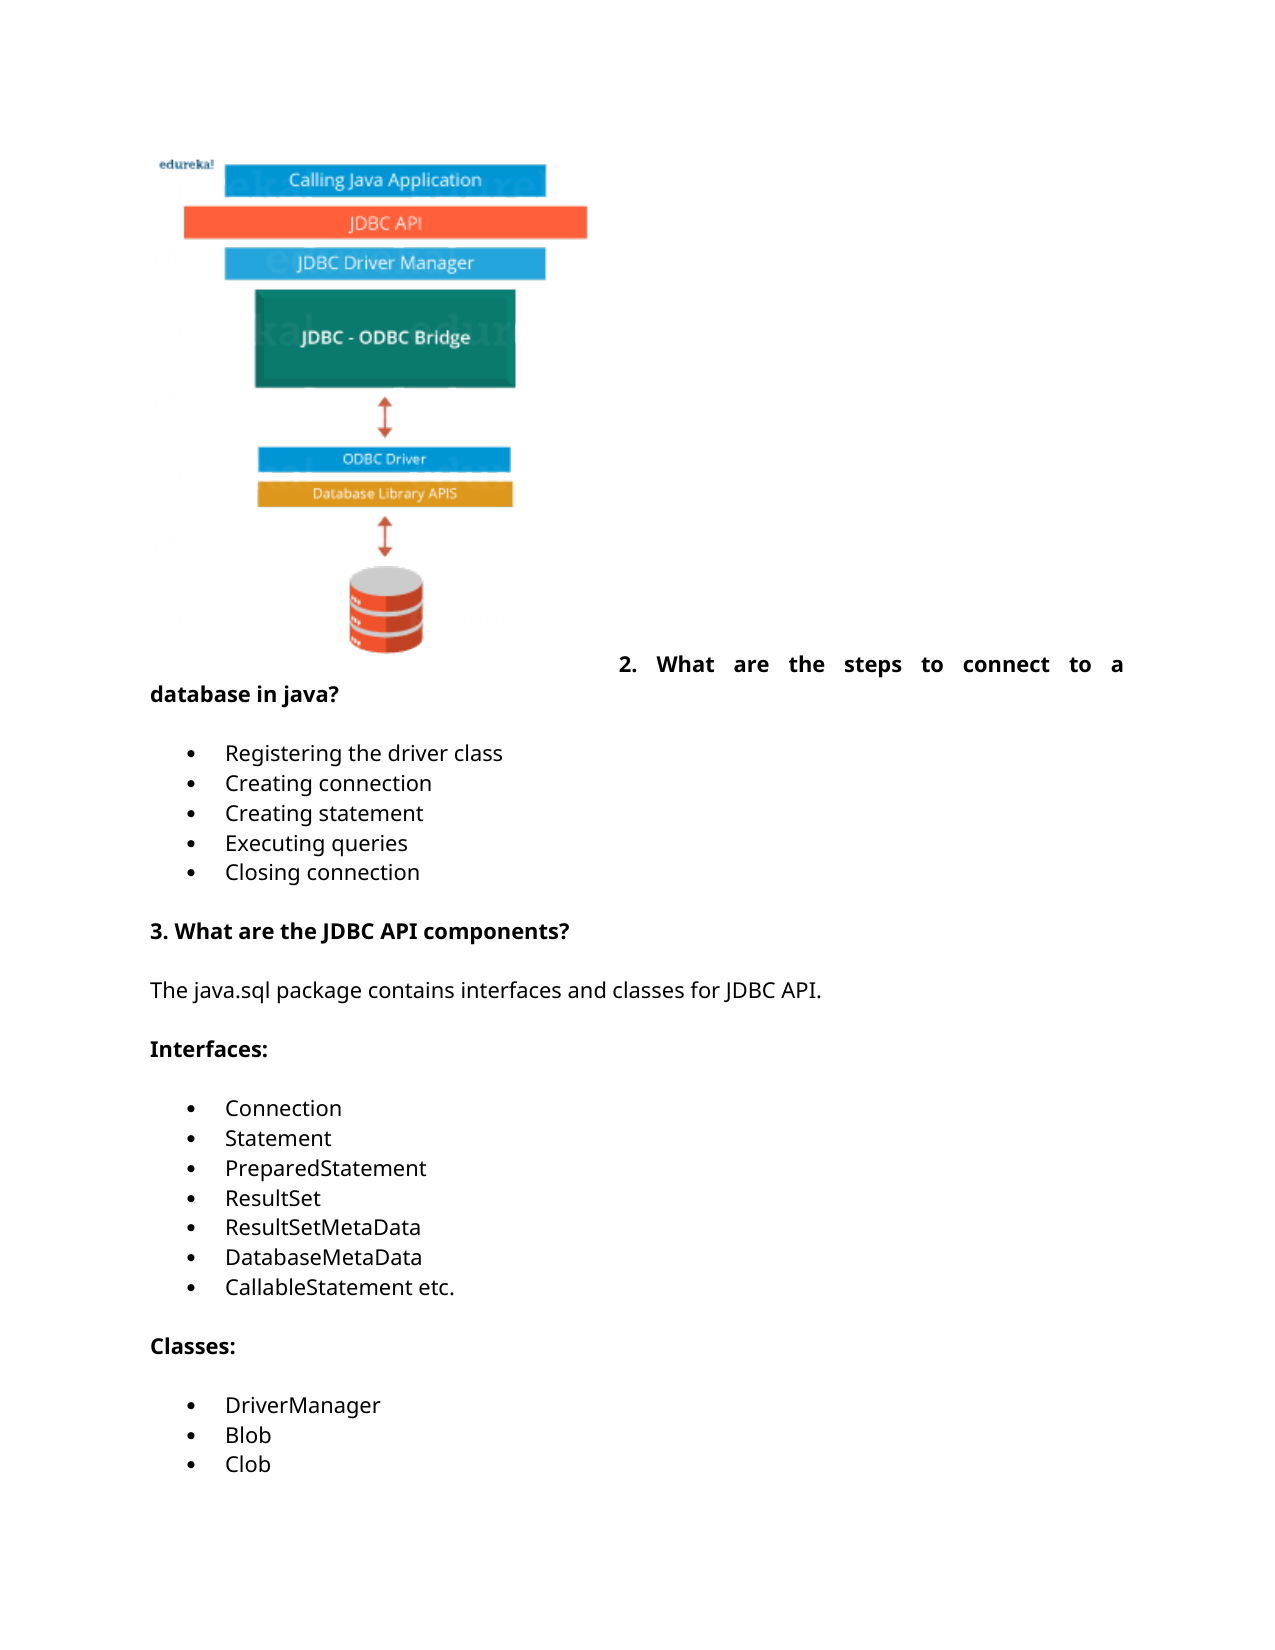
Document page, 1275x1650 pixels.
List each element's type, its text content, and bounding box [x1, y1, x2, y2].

list Clob [187, 1449, 1125, 1479]
list Blob [187, 1420, 1125, 1449]
list ResultSet [187, 1183, 1125, 1212]
text 3. What are the JDBC API components? [150, 916, 1125, 946]
list Connection [187, 1093, 1125, 1123]
list Registering the driver class [187, 738, 1125, 768]
list ResultSetMetaData [187, 1212, 1125, 1242]
text Classes: [150, 1331, 1125, 1361]
list DatabaseMetaData [187, 1242, 1125, 1272]
list Creating statement [187, 798, 1125, 828]
text Interfaces: [150, 1034, 1125, 1064]
list Executing queries [187, 828, 1125, 857]
list Closing connection [187, 857, 1125, 887]
list Creating connection [187, 768, 1125, 798]
text The java.sql package contains interfaces and classes for JDBC API. [150, 975, 1125, 1005]
list DriverManager [187, 1390, 1125, 1420]
picture [150, 150, 619, 673]
list Statement [187, 1123, 1125, 1153]
list PreparedStatement [187, 1153, 1125, 1183]
list CallableStatement etc. [187, 1272, 1125, 1302]
